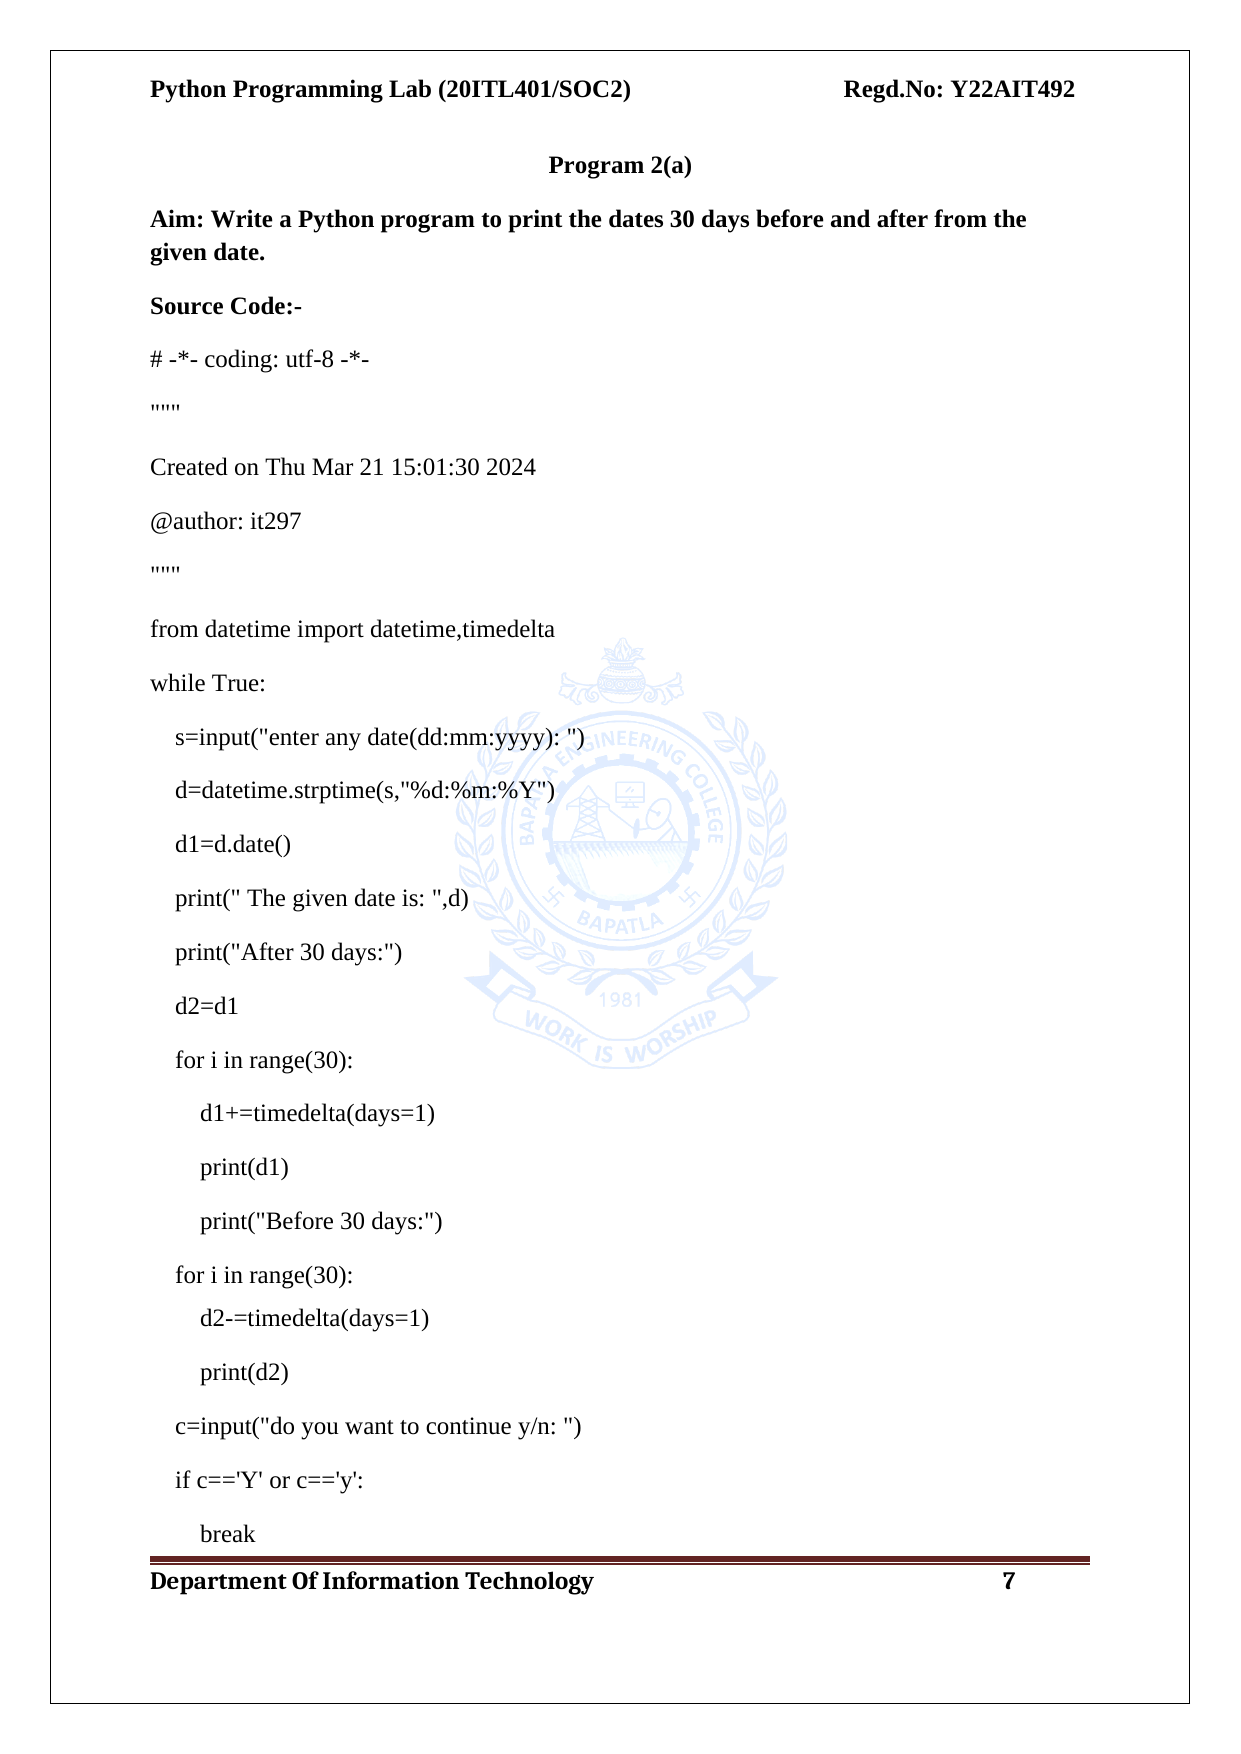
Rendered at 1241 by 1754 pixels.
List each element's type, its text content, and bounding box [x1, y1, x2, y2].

text print(d2) [150, 1357, 1090, 1386]
text d1=d.date() [150, 829, 1090, 858]
text Source Code:- [150, 291, 1090, 319]
text c=input("do you want to continue y/n: ") [150, 1411, 1090, 1440]
text d2-=timedelta(days=1) [150, 1303, 1090, 1332]
text Created on Thu Mar 21 15:01:30 2024 [150, 452, 1090, 481]
text if c=='Y' or c=='y': [150, 1465, 1090, 1493]
text for i in range(30): [150, 1260, 1090, 1289]
text print("Before 30 days:") [150, 1206, 1090, 1235]
text while True: [150, 668, 1090, 696]
text d=datetime.strptime(s,"%d:%m:%Y") [150, 775, 1090, 804]
text Program 2(a) [150, 150, 1090, 179]
text from datetime import datetime,timedelta [150, 614, 1090, 643]
text break [150, 1519, 1090, 1547]
text for i in range(30): [150, 1045, 1090, 1073]
text print("After 30 days:") [150, 937, 1090, 966]
text Aim: Write a Python program to print the dates 30 days before and after from the given date. [150, 204, 1090, 266]
text print(" The given date is: ",d) [150, 883, 1090, 912]
text # -*- coding: utf-8 -*- [150, 344, 1090, 373]
text s=input("enter any date(dd:mm:yyyy): ") [150, 722, 1090, 750]
text d2=d1 [150, 991, 1090, 1019]
text d1+=timedelta(days=1) [150, 1098, 1090, 1127]
text @author: it297 [150, 506, 1090, 535]
text """ [150, 560, 1090, 589]
text """ [150, 398, 1090, 427]
text print(d1) [150, 1152, 1090, 1181]
